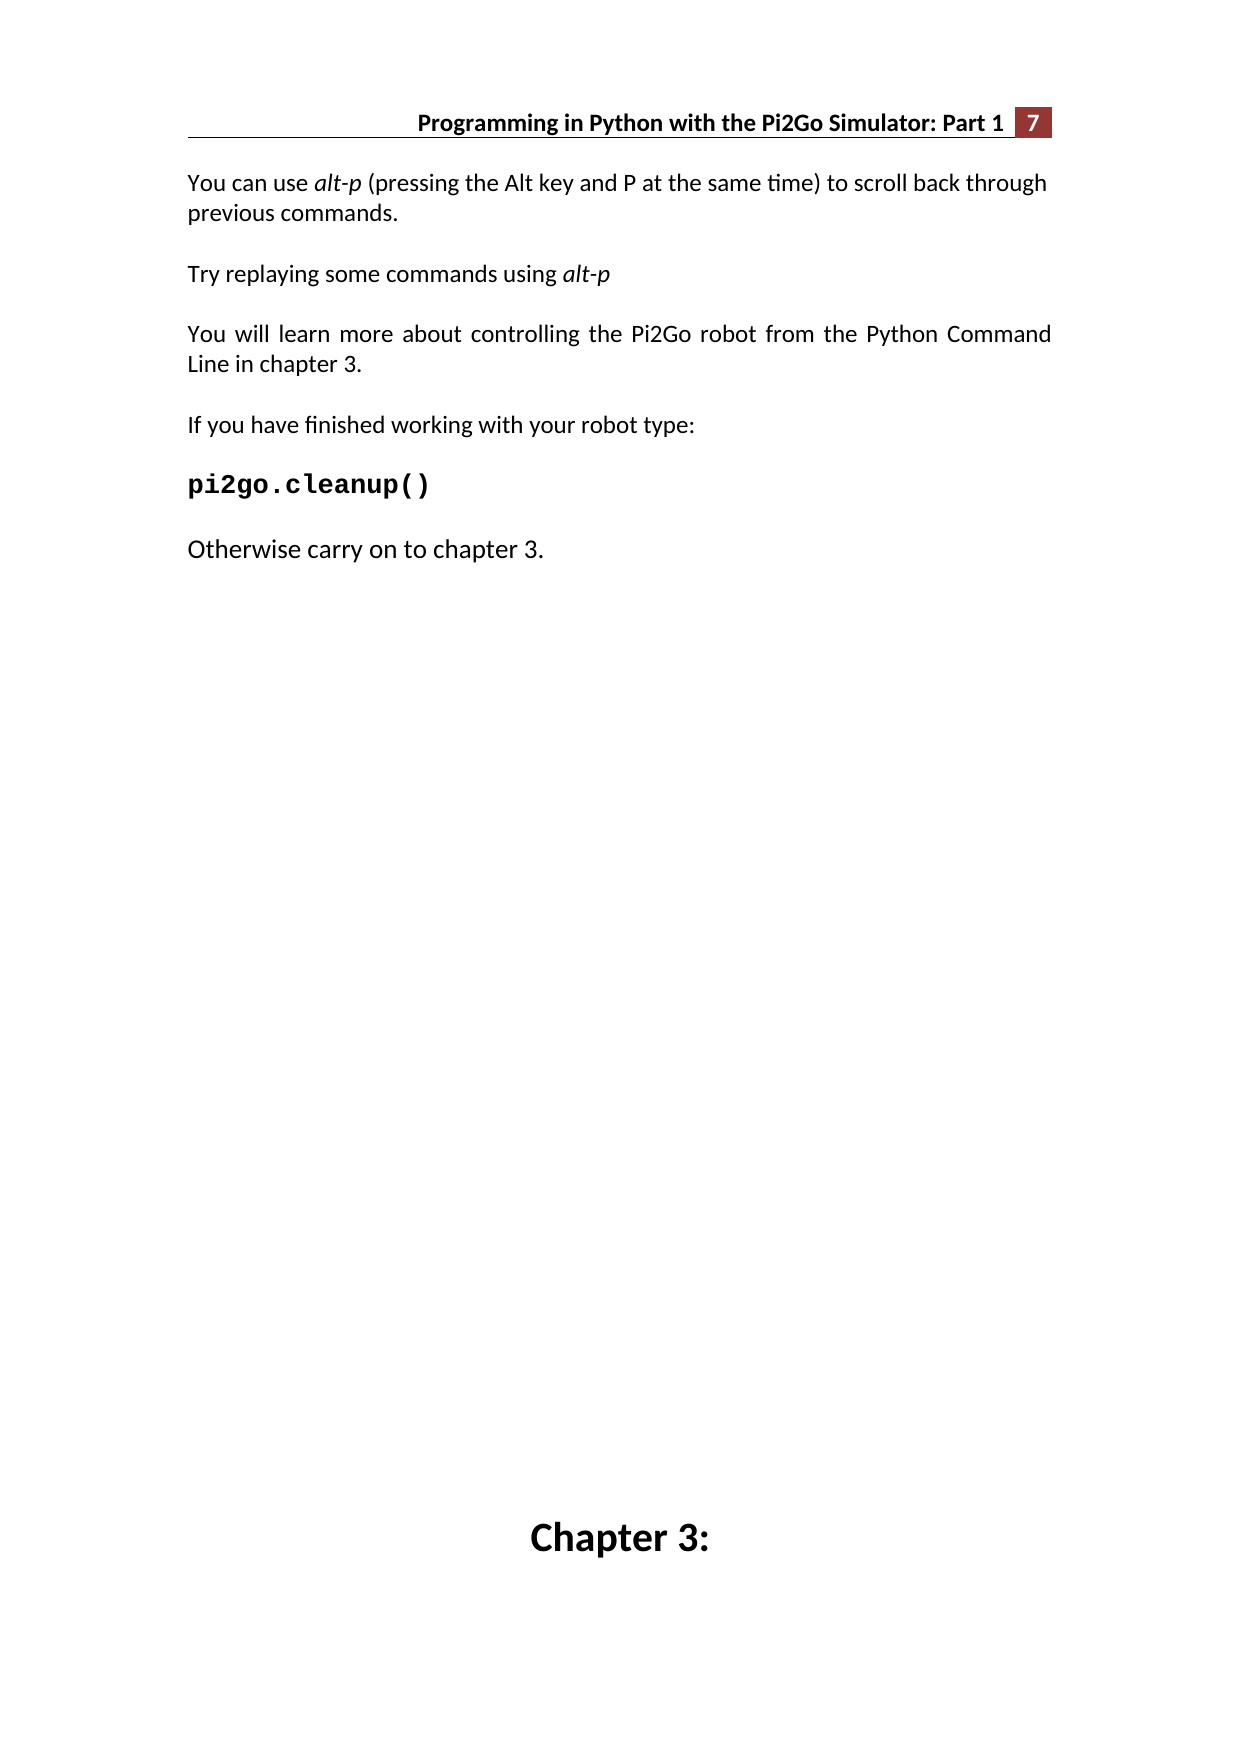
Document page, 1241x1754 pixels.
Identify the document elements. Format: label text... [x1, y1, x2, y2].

text You will learn more about controlling the Pi2Go robot from the Python Command Line in chapter 3. [187, 318, 1053, 379]
text You can use alt-p (pressing the Alt key and P at the same time) to scroll back through previous commands. [187, 167, 1053, 228]
text Try replaying some commands using alt-p [187, 259, 1053, 289]
text Chapter 3: [187, 1511, 1053, 1562]
text If you have finished working with your robot type: [187, 409, 1053, 440]
text pi2go.cleanup() [187, 471, 1053, 501]
text Otherwise carry on to chapter 3. [187, 532, 1053, 565]
